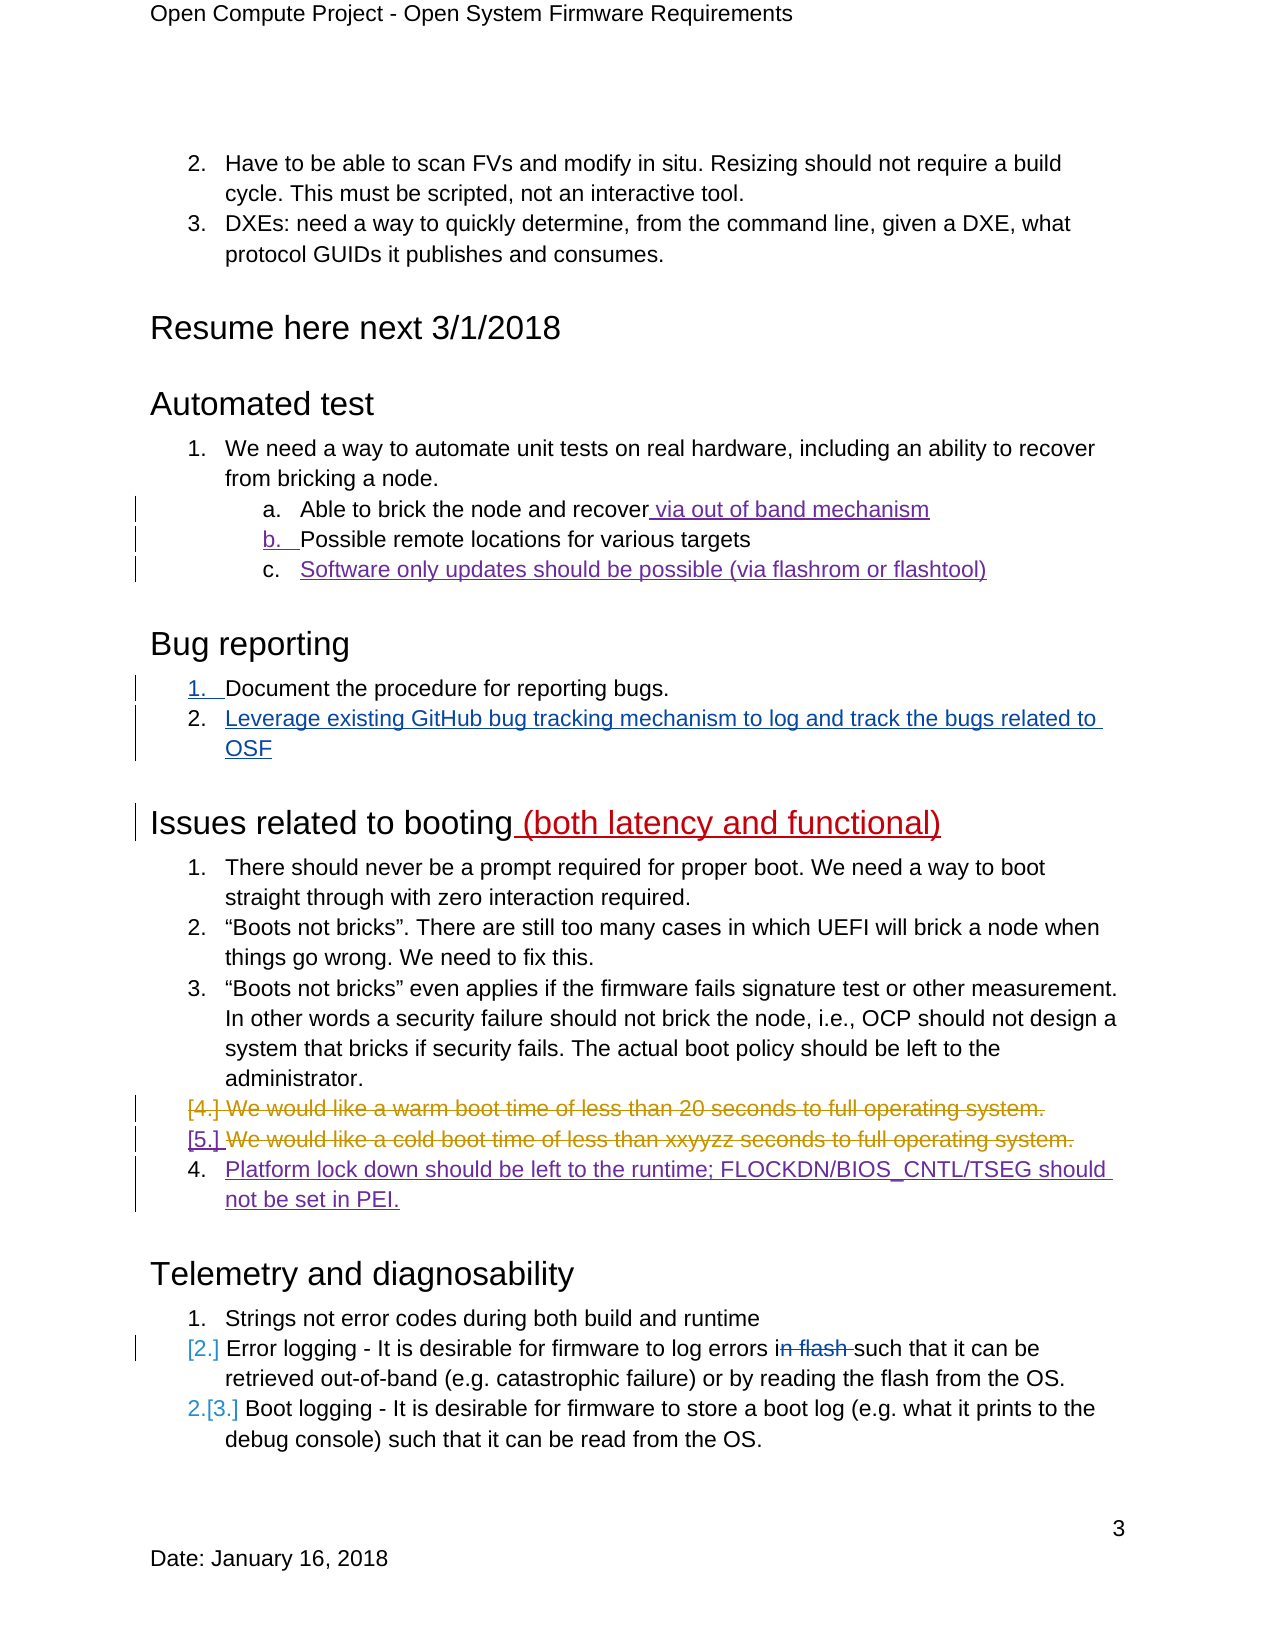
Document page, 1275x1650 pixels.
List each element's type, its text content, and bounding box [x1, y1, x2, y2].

list Error logging - It is desirable for firmware to log errors isuch that it can be retrieved out-of-band (e.g. catastrophic failure) or by reading the flash from the OS. [187, 1335, 1125, 1391]
list Boot logging - It is desirable for firmware to store a boot log (e.g. what it prints to the debug console) such that it can be read from the OS. [187, 1395, 1125, 1452]
subtitle Automated test [150, 384, 1125, 423]
list Strings not error codes during both build and runtime [187, 1305, 1125, 1331]
list “Boots not bricks” even applies if the firmware fails signature test or other measurement. In other words a security failure should not brick the node, i.e., OCP should not design a system that bricks if security fails. The actual boot policy should be left to the administrator. [187, 974, 1125, 1092]
subtitle Telemetry and diagnosability [150, 1254, 1125, 1292]
list “Boots not bricks”. There are still too many cases in which UEFI will brick a node when things go wrong. We need to fix this. [187, 914, 1125, 971]
subtitle Bug reporting [150, 624, 1125, 662]
subtitle Resume here next 3/1/2018 [150, 308, 1125, 347]
list DXEs: need a way to quickly determine, from the command line, given a DXE, what protocol GUIDs it publishes and consumes. [187, 210, 1125, 267]
list We need a way to automate unit tests on real hardware, including an ability to recover from bricking a node. [187, 435, 1125, 492]
subtitle Issues related to booting [150, 803, 1125, 841]
list There should never be a prompt required for proper boot. We need a way to boot straight through with zero interaction required. [187, 854, 1125, 910]
list Have to be able to scan FVs and modify in situ. Resizing should not require a build cycle. This must be scripted, not an interactive tool. [187, 150, 1125, 207]
list Possible remote locations for various targets [262, 526, 1125, 552]
list Able to brick the node and recover [262, 496, 1125, 522]
list Document the procedure for reporting bugs. [187, 675, 1125, 701]
